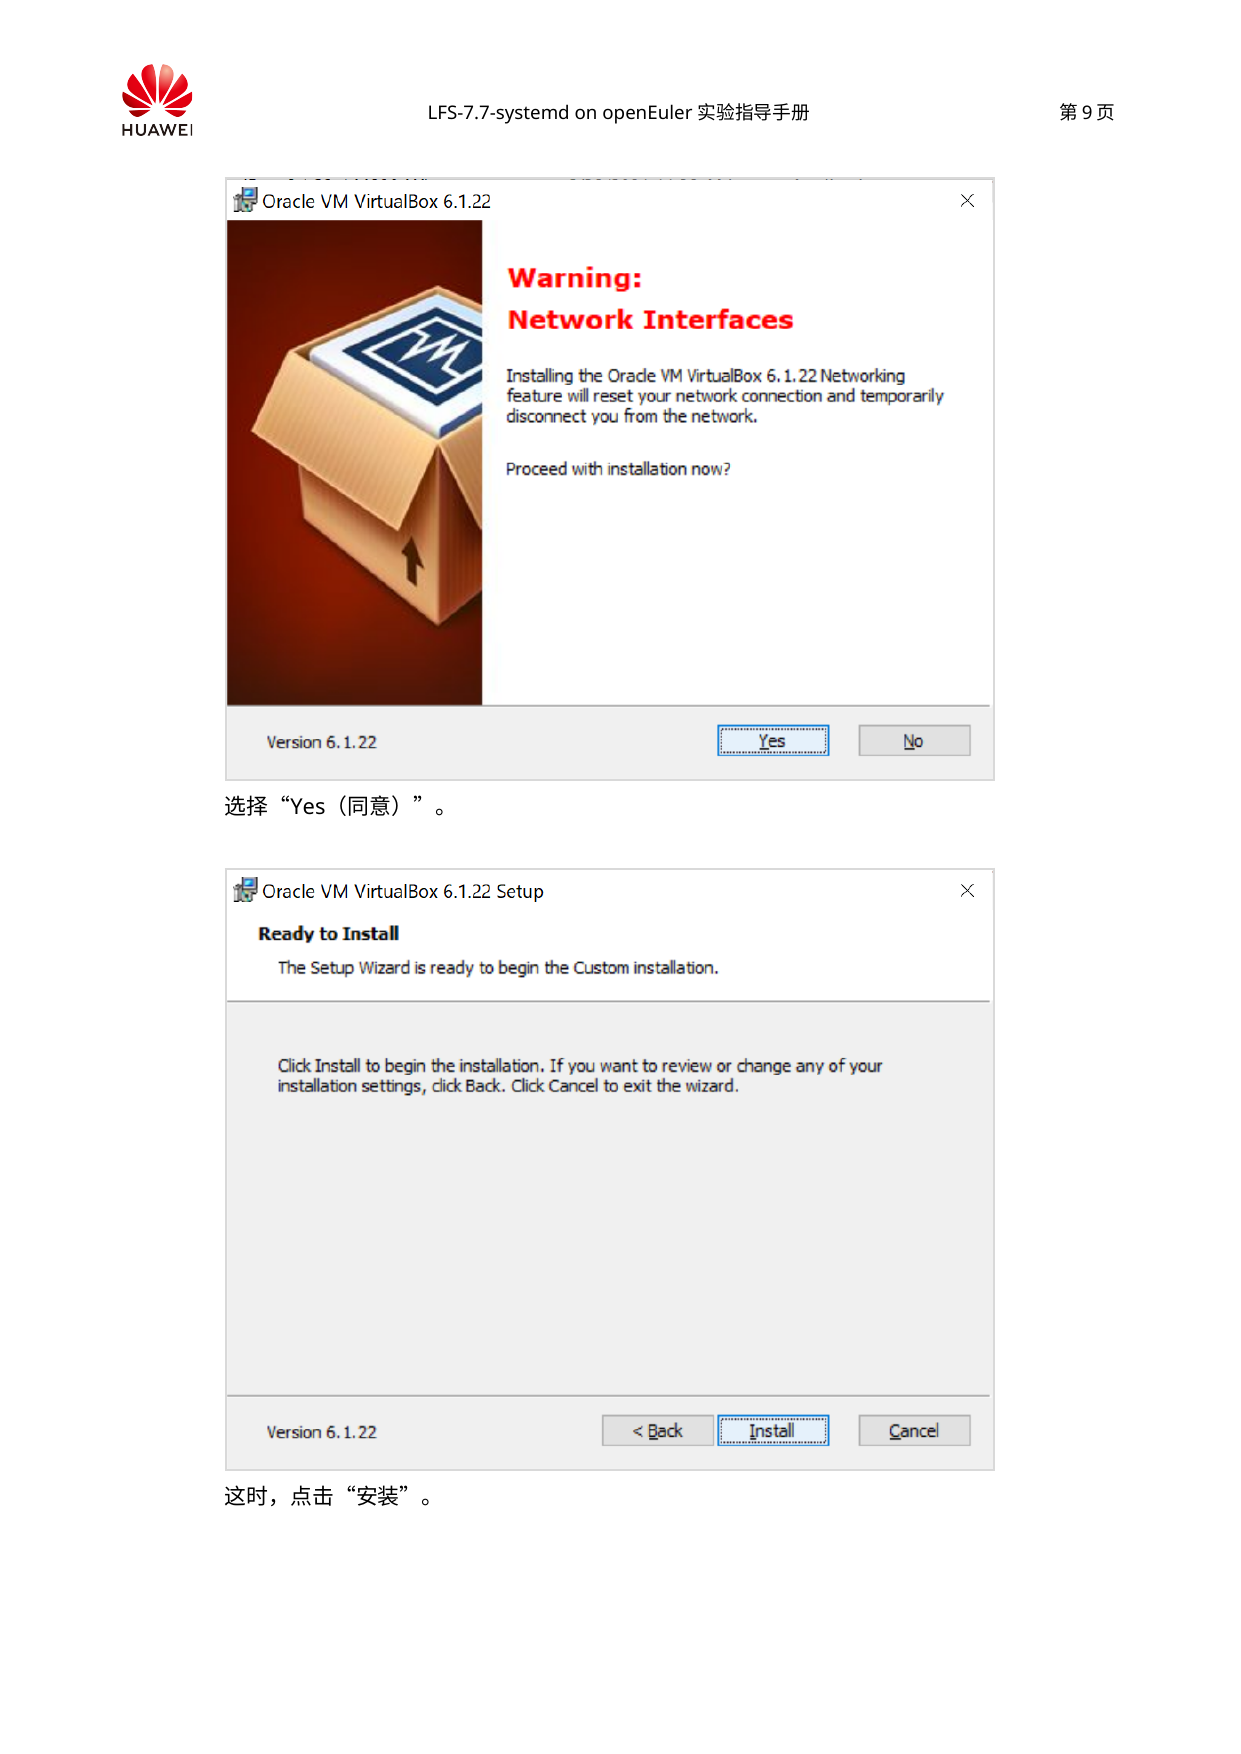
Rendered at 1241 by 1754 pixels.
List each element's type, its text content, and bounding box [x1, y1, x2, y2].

text 选择“Yes（同意）”。 [224, 789, 1122, 821]
picture [122, 64, 193, 136]
picture [227, 870, 993, 1469]
picture [227, 179, 993, 779]
text 这时，点击“安装”。 [224, 1479, 1122, 1511]
